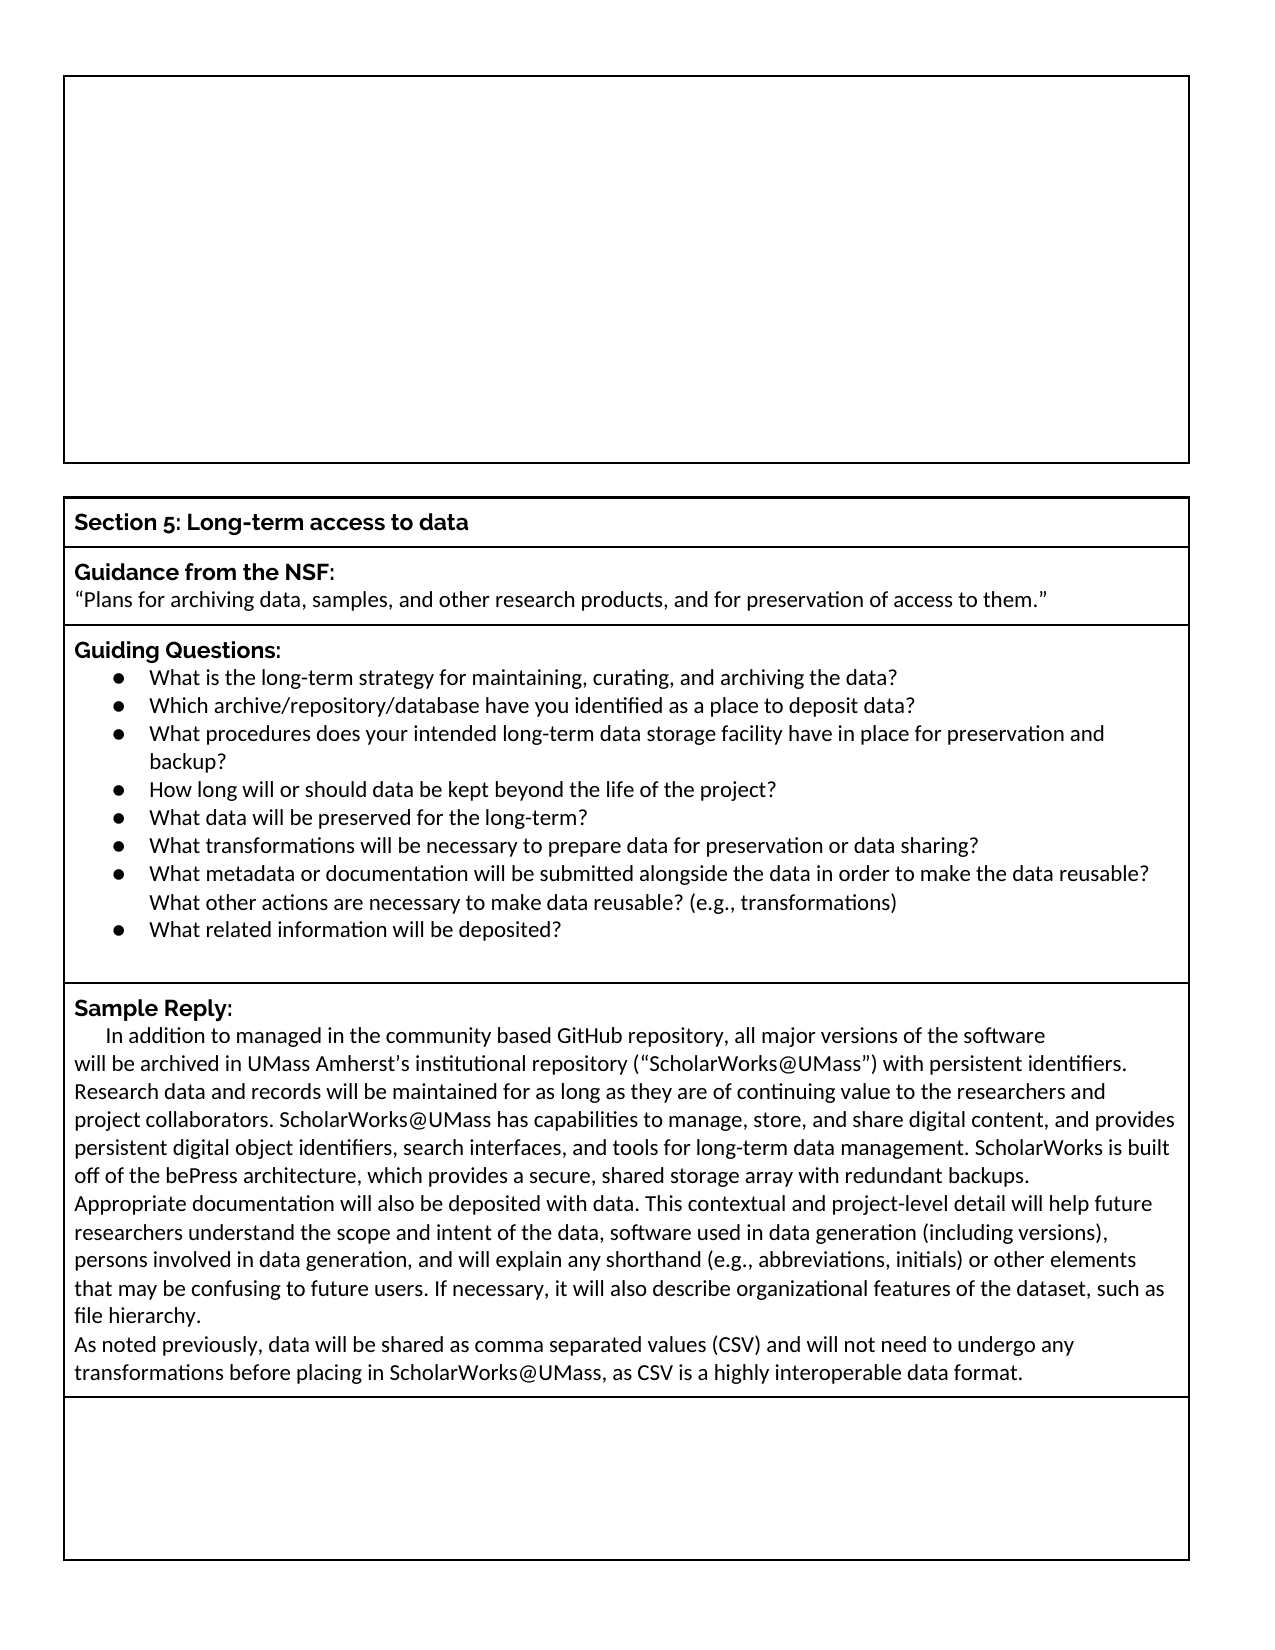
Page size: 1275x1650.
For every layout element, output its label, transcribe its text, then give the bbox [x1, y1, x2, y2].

table_cell Guiding Questions: What is the long-term strategy for maintaining, curating, and archiving the data? Which archive/repository/database have you identified as a place to deposit data? What procedures does your intended long-term data storage facility have in place for preservation and backup? How long will or should data be kept beyond the life of the project? What data will be preserved for the long-term? What transformations will be necessary to prepare data for preservation or data sharing? What metadata or documentation will be submitted alongside the data in order to make the data reusable? What other actions are necessary to make data reusable? (e.g., transformations) What related information will be deposited? [65, 626, 1188, 982]
table_cell Sample Reply: In addition to managed in the community based GitHub repository, all major versions of the software will be archived in UMass Amherst’s institutional repository (“ScholarWorks@UMass”) with persistent identifiers. Research data and records will be maintained for as long as they are of continuing value to the researchers and project collaborators. ScholarWorks@UMass has capabilities to manage, store, and share digital content, and provides persistent digital object identifiers, search interfaces, and tools for long-term data management. ScholarWorks is built off of the bePress architecture, which provides a secure, shared storage array with redundant backups. Appropriate documentation will also be deposited with data. This contextual and project-level detail will help future researchers understand the scope and intent of the data, software used in data generation (including versions), persons involved in data generation, and will explain any shorthand (e.g., abbreviations, initials) or other elements that may be confusing to future users. If necessary, it will also describe organizational features of the dataset, such as file hierarchy. As noted previously, data will be shared as comma separated values (CSV) and will not need to undergo any transformations before placing in ScholarWorks@UMass, as CSV is a highly interoperable data format. [65, 984, 1188, 1396]
table_header Section 5: Long-term access to data [65, 499, 1188, 546]
table_cell Guidance from the NSF: “Plans for archiving data, samples, and other research products, and for preservation of access to them.” [65, 548, 1188, 624]
table_cell [65, 1398, 1188, 1559]
table_cell [65, 77, 1188, 462]
